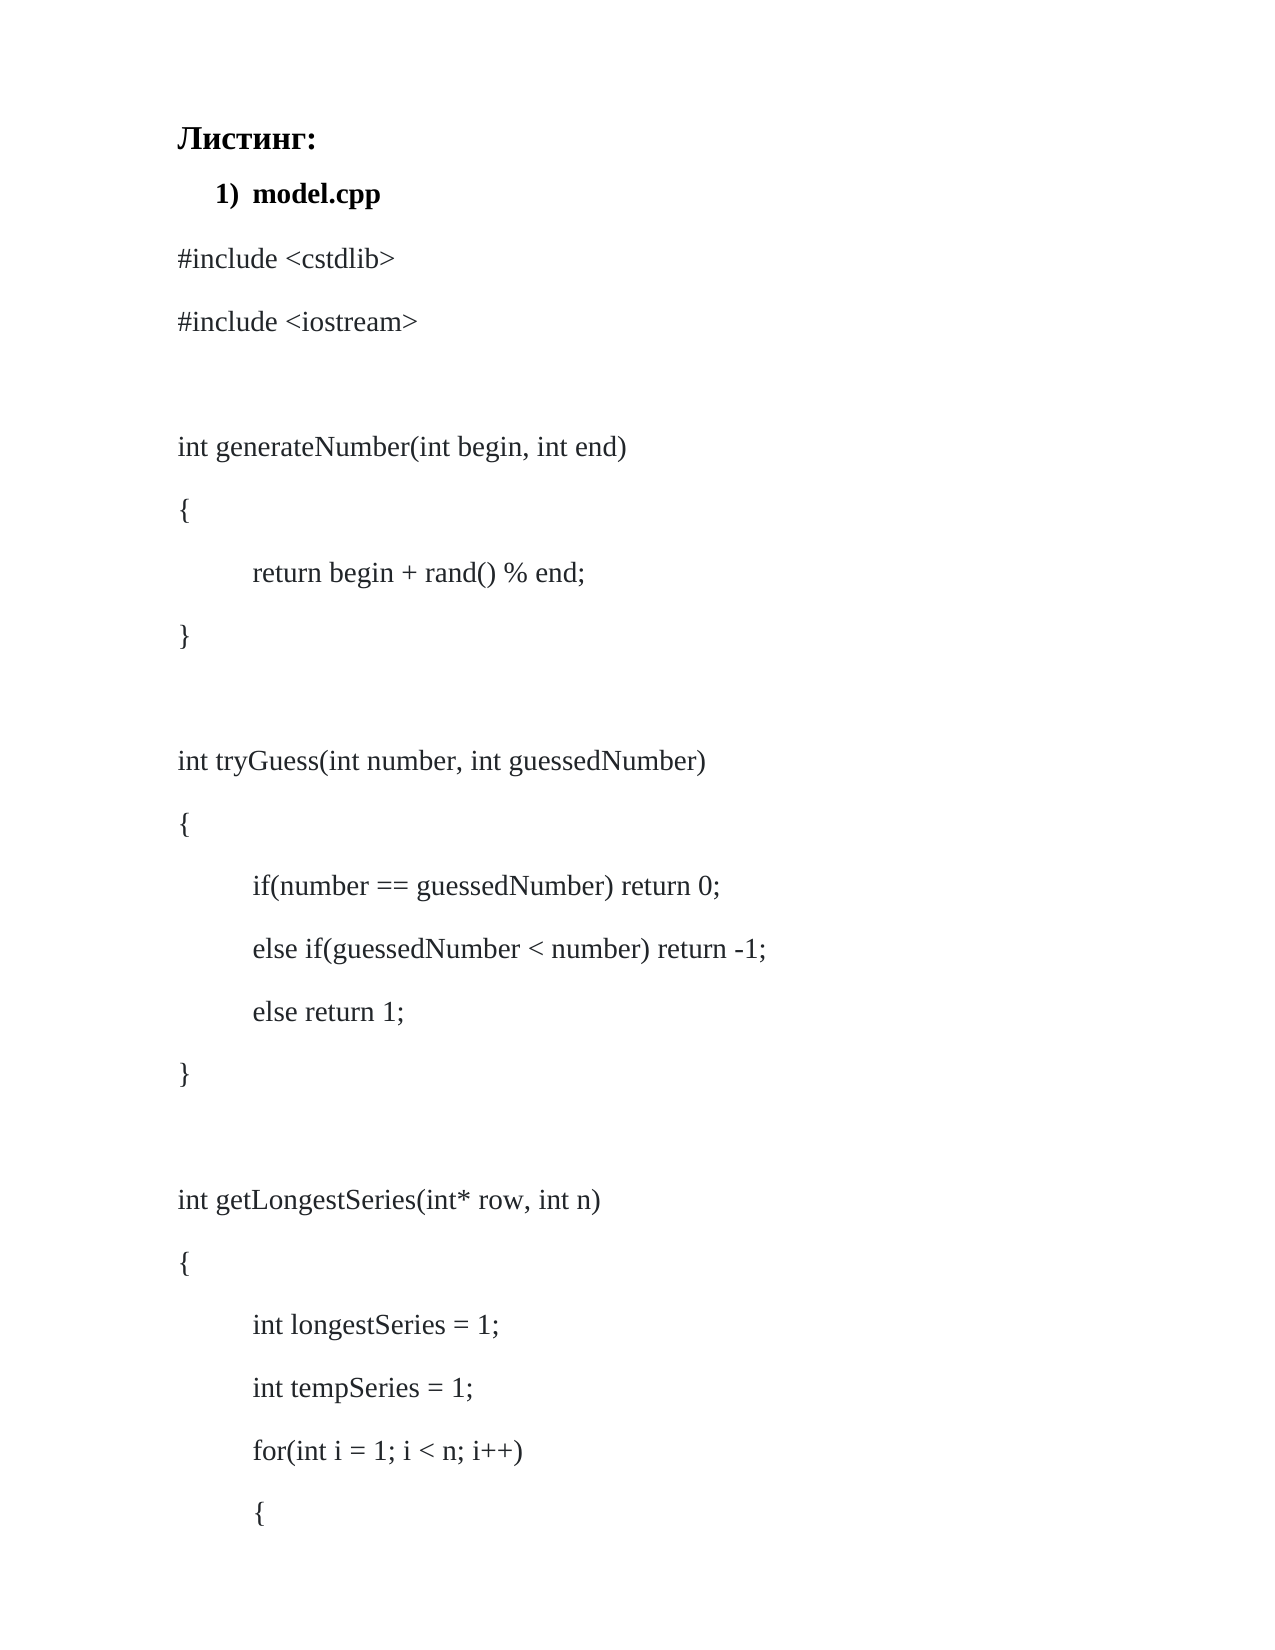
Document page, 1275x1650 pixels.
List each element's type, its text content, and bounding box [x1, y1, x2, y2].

text { [177, 492, 1186, 526]
text return begin + rand() % end; [177, 555, 1186, 588]
text #include <iostream> [177, 304, 1186, 338]
text if(number == guessedNumber) return 0; [177, 868, 1186, 902]
text #include <cstdlib> [177, 241, 1186, 275]
text int generateNumber(int begin, int end) [177, 429, 1186, 463]
text } [177, 1057, 1186, 1090]
text } [177, 618, 1186, 651]
text int tryGuess(int number, int guessedNumber) [177, 743, 1186, 777]
text int getLongestSeries(int* row, int n) [177, 1182, 1186, 1216]
text { [177, 806, 1186, 839]
text for(int i = 1; i < n; i++) [177, 1433, 1186, 1466]
text else if(guessedNumber < number) return -1; [177, 931, 1186, 965]
text { [177, 1496, 1186, 1529]
text Листинг: [177, 118, 1186, 156]
text { [177, 1245, 1186, 1278]
text int longestSeries = 1; [177, 1307, 1186, 1341]
text else return 1; [177, 994, 1186, 1027]
list model.cpp [215, 176, 1186, 210]
text int tempSeries = 1; [177, 1370, 1186, 1404]
